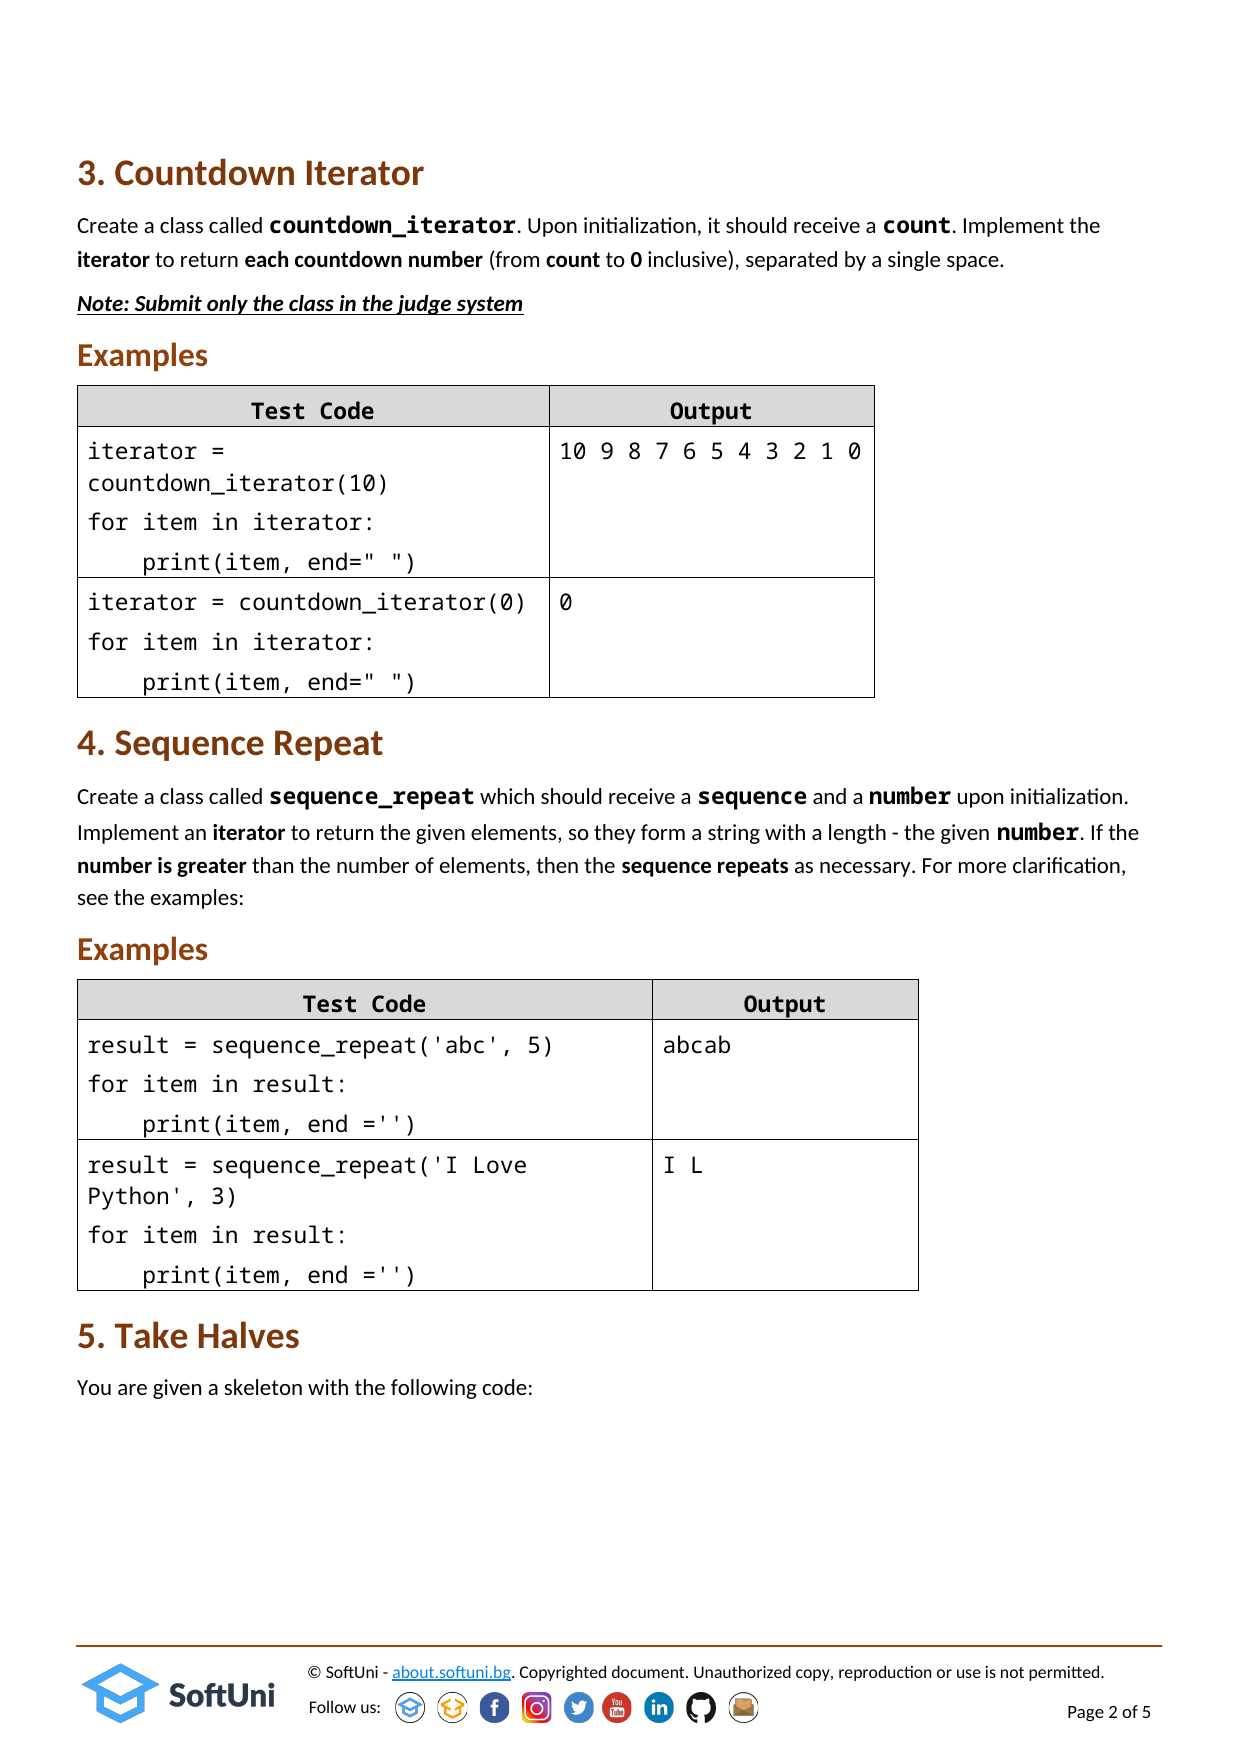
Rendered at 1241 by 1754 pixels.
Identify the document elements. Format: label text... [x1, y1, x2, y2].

subtitle Examples [77, 928, 1163, 968]
picture [728, 1692, 759, 1723]
picture [437, 1692, 468, 1723]
table_header Test Code [78, 980, 652, 1019]
table_cell iterator = countdown_iterator(0) for item in iterator: print(item, end=" ") [78, 578, 549, 697]
text You are given a skeleton with the following code: [77, 1373, 1163, 1401]
subtitle Sequence Repeat [77, 718, 1163, 764]
picture [522, 1692, 552, 1723]
picture [686, 1692, 716, 1723]
picture [564, 1692, 594, 1723]
subtitle Examples [77, 334, 1163, 375]
table_header Test Code [78, 386, 549, 426]
picture [644, 1692, 653, 1701]
picture [665, 1692, 674, 1701]
text Note: Submit only the class in the judge system [77, 289, 1163, 318]
picture [665, 1714, 674, 1723]
table_cell result = sequence_repeat('I Love Python', 3) for item in result: print(item, end ='') [78, 1140, 652, 1290]
table_header Output [550, 386, 874, 426]
table_cell iterator = countdown_iterator(10) for item in iterator: print(item, end=" ") [78, 427, 549, 577]
picture [644, 1714, 653, 1723]
subtitle Countdown Iterator [77, 148, 1163, 194]
picture [602, 1692, 632, 1723]
table_cell 0 [550, 578, 874, 697]
picture [479, 1692, 510, 1723]
text Create a class called sequence_repeat which should receive a sequence and a number upon initialization. Implement an iterator to return the given elements, so they form a string with a length - the given number. If the number is greater than the number of elements, then the sequence repeats as necessary. For more clarification, see the examples: [77, 779, 1163, 911]
table_cell 10 9 8 7 6 5 4 3 2 1 0 [550, 427, 874, 577]
table_cell result = sequence_repeat('abc', 5) for item in result: print(item, end ='') [78, 1020, 652, 1139]
picture [658, 1705, 667, 1714]
subtitle Take Halves [77, 1312, 1163, 1358]
table_header Output [653, 980, 918, 1019]
text Create a class called countdown_iterator. Upon initialization, it should receive a count. Implement the iterator to return each countdown number (from count to 0 inclusive), separated by a single space. [77, 209, 1163, 273]
table_cell I L [653, 1140, 918, 1290]
table_cell abcab [653, 1020, 918, 1139]
picture [75, 1658, 281, 1729]
picture [395, 1692, 425, 1723]
